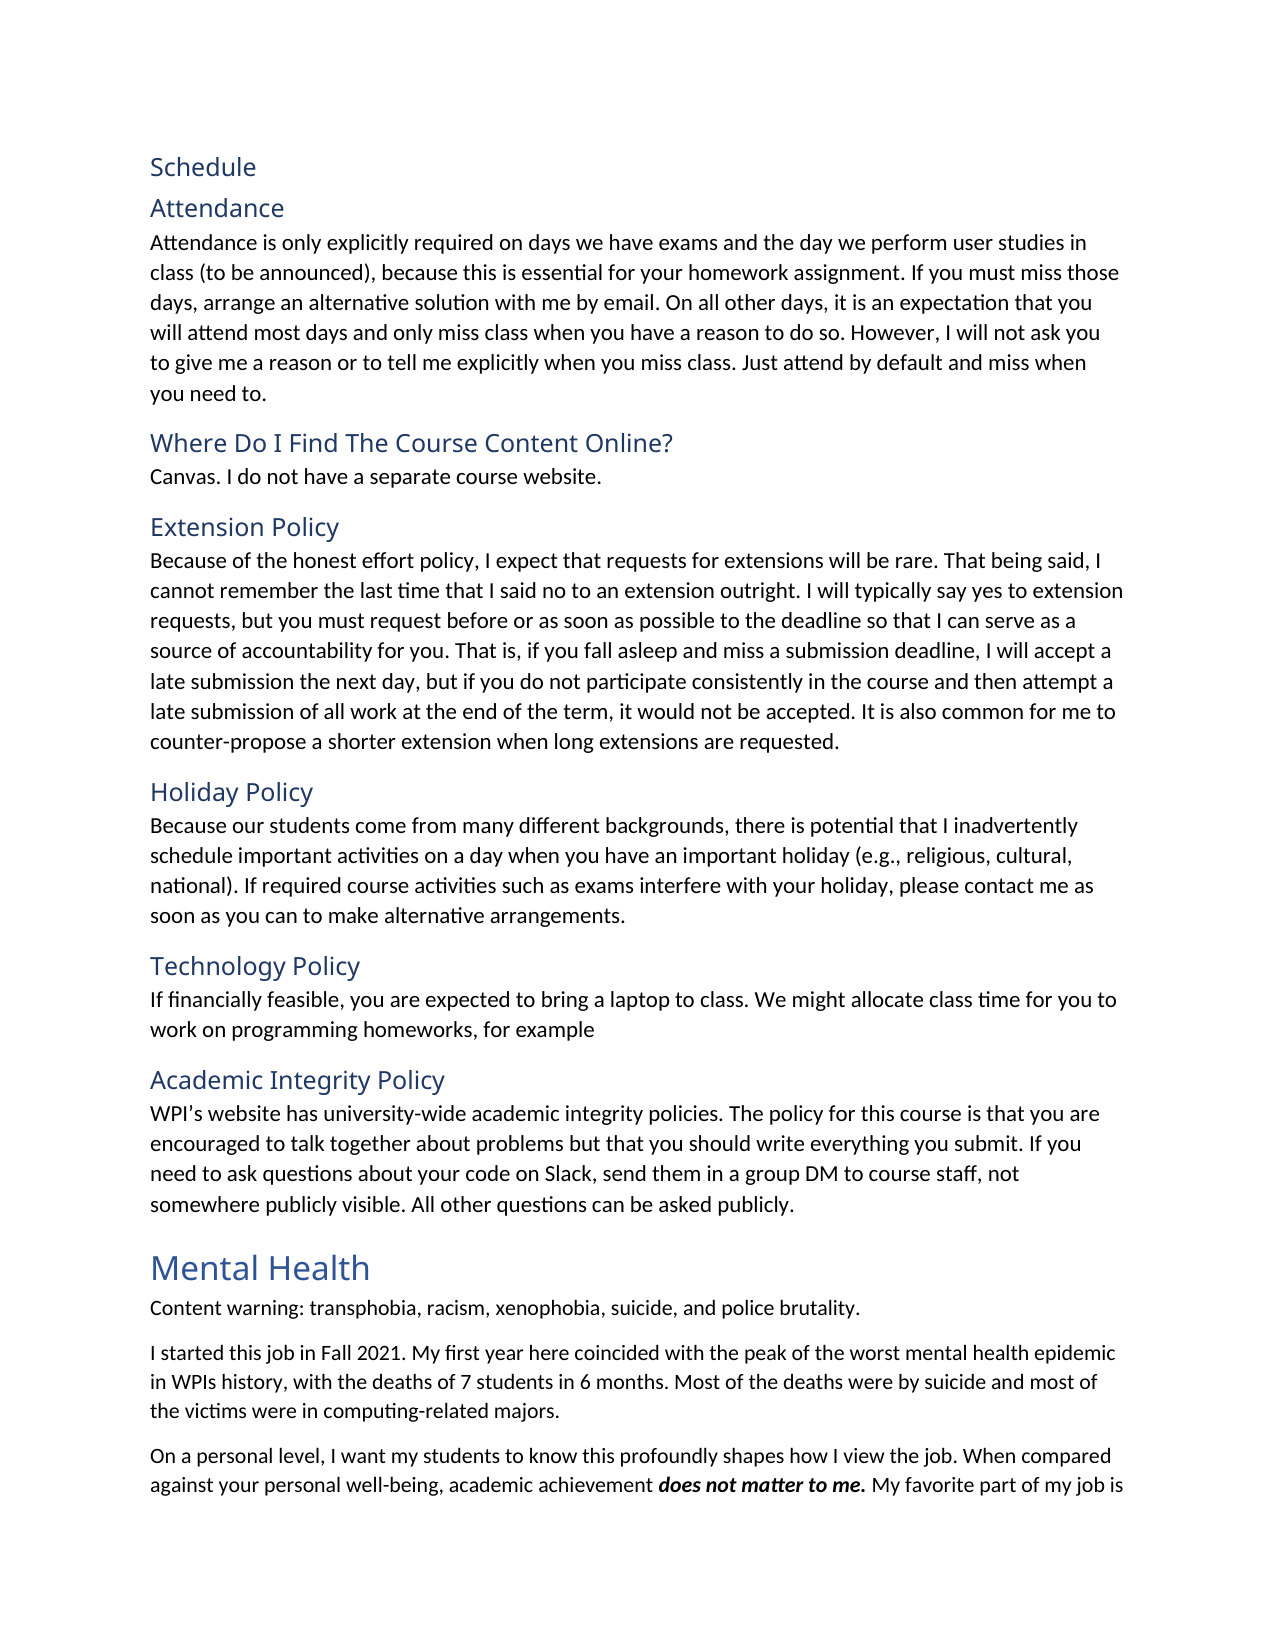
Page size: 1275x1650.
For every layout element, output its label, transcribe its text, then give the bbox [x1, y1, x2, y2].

text Attendance is only explicitly required on days we have exams and the day we perform user studies in class (to be announced), because this is essential for your homework assignment. If you must miss those days, arrange an alternative solution with me by email. On all other days, it is an expectation that you will attend most days and only miss class when you have a reason to do so. However, I will not ask you to give me a reason or to tell me explicitly when you miss class. Just attend by default and miss when you need to. [150, 228, 1125, 407]
text Schedule [150, 150, 1125, 184]
text Because of the honest effort policy, I expect that requests for extensions will be rare. That being said, I cannot remember the last time that I said no to an extension outright. I will typically say yes to extension requests, but you must request before or as soon as possible to the deadline so that I can serve as a source of accountability for you. That is, if you fall asleep and miss a submission deadline, I will accept a late submission the next day, but if you do not participate consistently in the course and then attempt a late submission of all work at the end of the term, it would not be accepted. It is also common for me to counter-propose a shorter extension when long extensions are requested. [150, 546, 1125, 755]
subtitle Holiday Policy [150, 774, 1125, 808]
text Because our students come from many different backgrounds, there is potential that I inadvertently schedule important activities on a day when you have an important holiday (e.g., religious, cultural, national). If required course activities such as exams interfere with your holiday, please contact me as soon as you can to make alternative arrangements. [150, 811, 1125, 929]
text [150, 1442, 1125, 1498]
text Canvas. I do not have a separate course website. [150, 462, 1125, 490]
subtitle Extension Policy [150, 509, 1125, 543]
text If financially feasible, you are expected to bring a laptop to class. We might allocate class time for you to work on programming homeworks, for example [150, 985, 1125, 1043]
subtitle Mental Health [150, 1245, 1125, 1290]
text Technology Policy [150, 948, 1125, 982]
text Attendance [150, 191, 1125, 225]
text WPI’s website has university-wide academic integrity policies. The policy for this course is that you are encouraged to talk together about problems but that you should write everything you submit. If you need to ask questions about your code on Slack, send them in a group DM to course staff, not somewhere publicly visible. All other questions can be asked publicly. [150, 1099, 1125, 1218]
text I started this job in Fall 2021. My first year here coincided with the peak of the worst mental health epidemic in WPIs history, with the deaths of 7 students in 6 months. Most of the deaths were by suicide and most of the victims were in computing-related majors. [150, 1339, 1125, 1423]
text Where Do I Find The Course Content Online? [150, 426, 1125, 460]
text Content warning: transphobia, racism, xenophobia, suicide, and police brutality. [150, 1294, 1125, 1321]
text Academic Integrity Policy [150, 1062, 1125, 1096]
